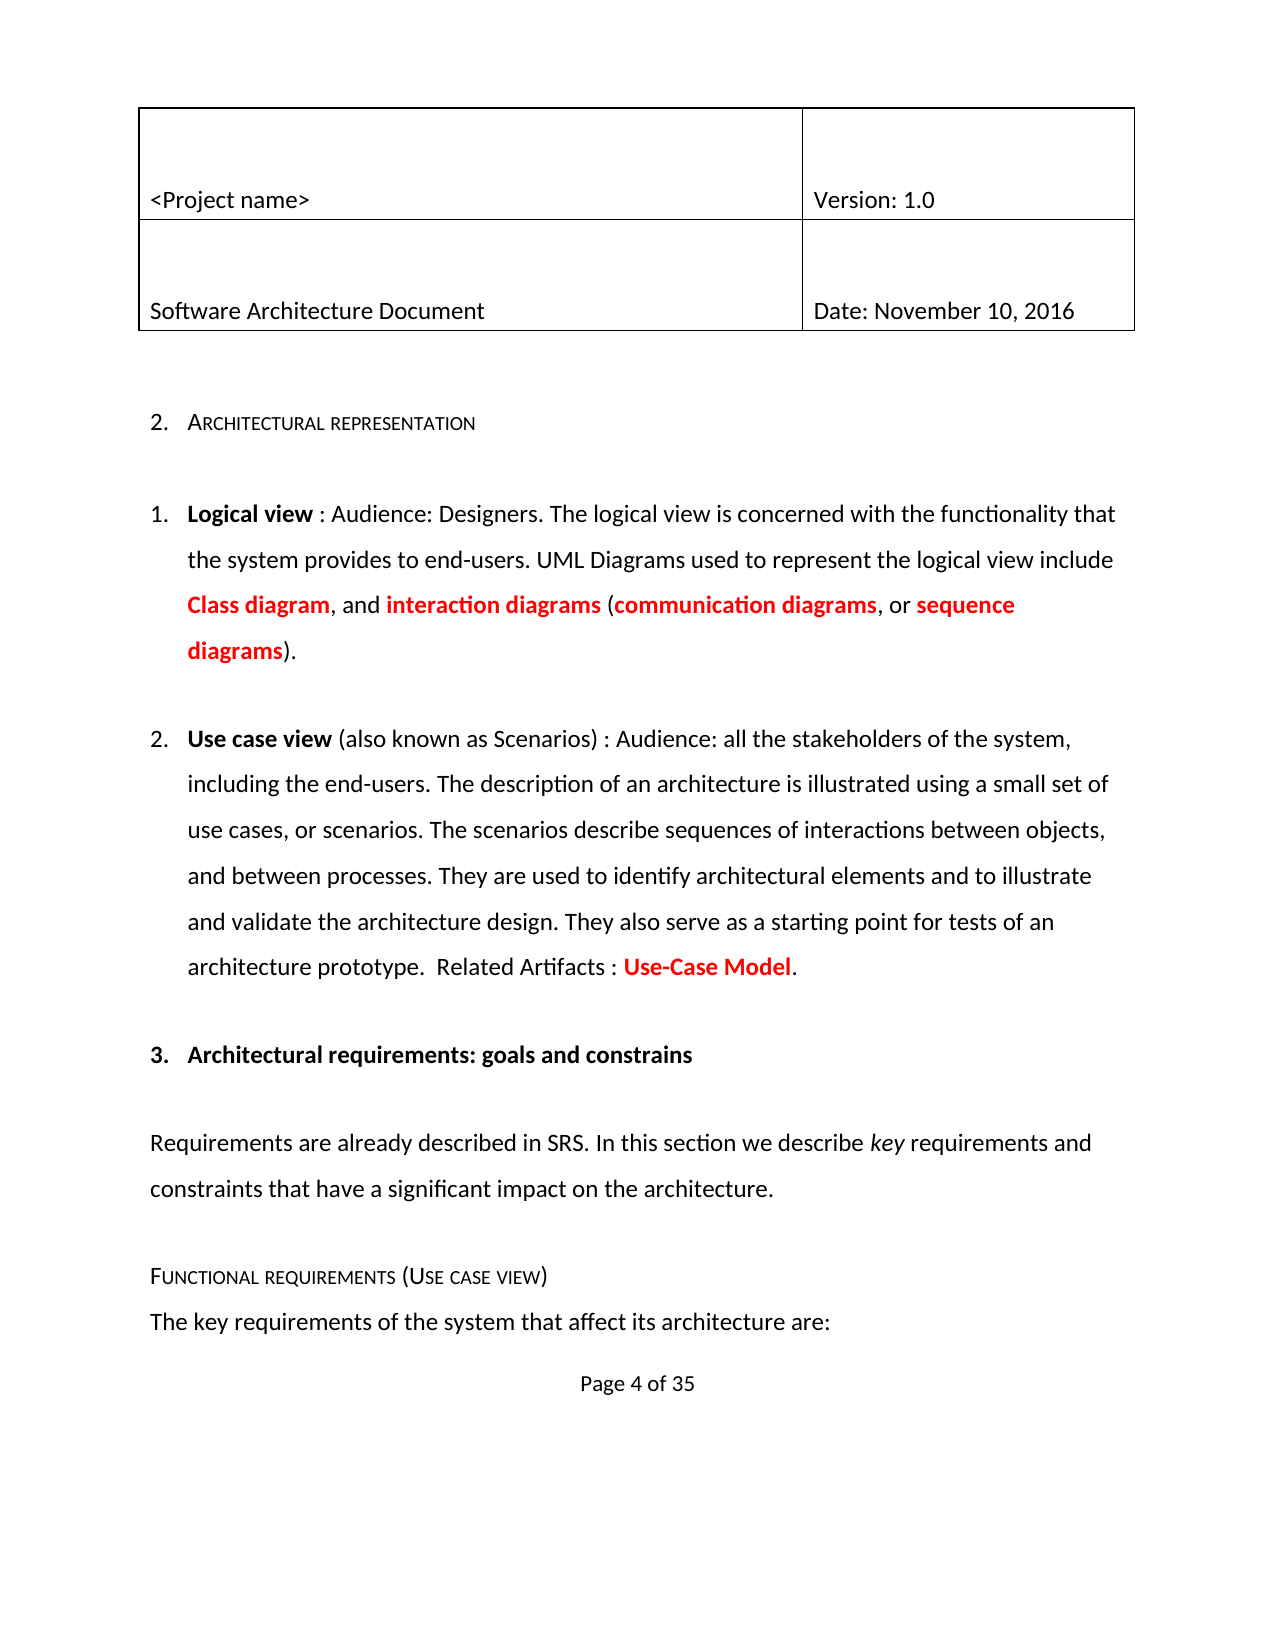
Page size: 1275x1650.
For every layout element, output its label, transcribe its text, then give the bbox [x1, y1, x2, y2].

list Use case view (also known as Scenarios) : Audience: all the stakeholders of the system, including the end-users. The description of an architecture is illustrated using a small set of use cases, or scenarios. The scenarios describe sequences of interactions between objects, and between processes. They are used to identify architectural elements and to illustrate and validate the architecture design. They also serve as a starting point for tests of an architecture prototype. Related Artifacts : Use-Case Model. [150, 723, 1125, 982]
subtitle Architectural representation [150, 406, 1125, 437]
text Requirements are already described in SRS. In this section we describe key requirements and constraints that have a significant impact on the architecture. [150, 1127, 1125, 1203]
list Logical view : Audience: Designers. The logical view is concerned with the functionality that the system provides to end-users. UML Diagrams used to represent the logical view include Class diagram, and interaction diagrams (communication diagrams, or sequence diagrams). [150, 498, 1125, 666]
list Architectural requirements: goals and constrains [150, 1039, 1125, 1070]
subtitle Functional requirements (Use case view) [150, 1260, 1125, 1291]
text The key requirements of the system that affect its architecture are: [150, 1306, 1125, 1337]
